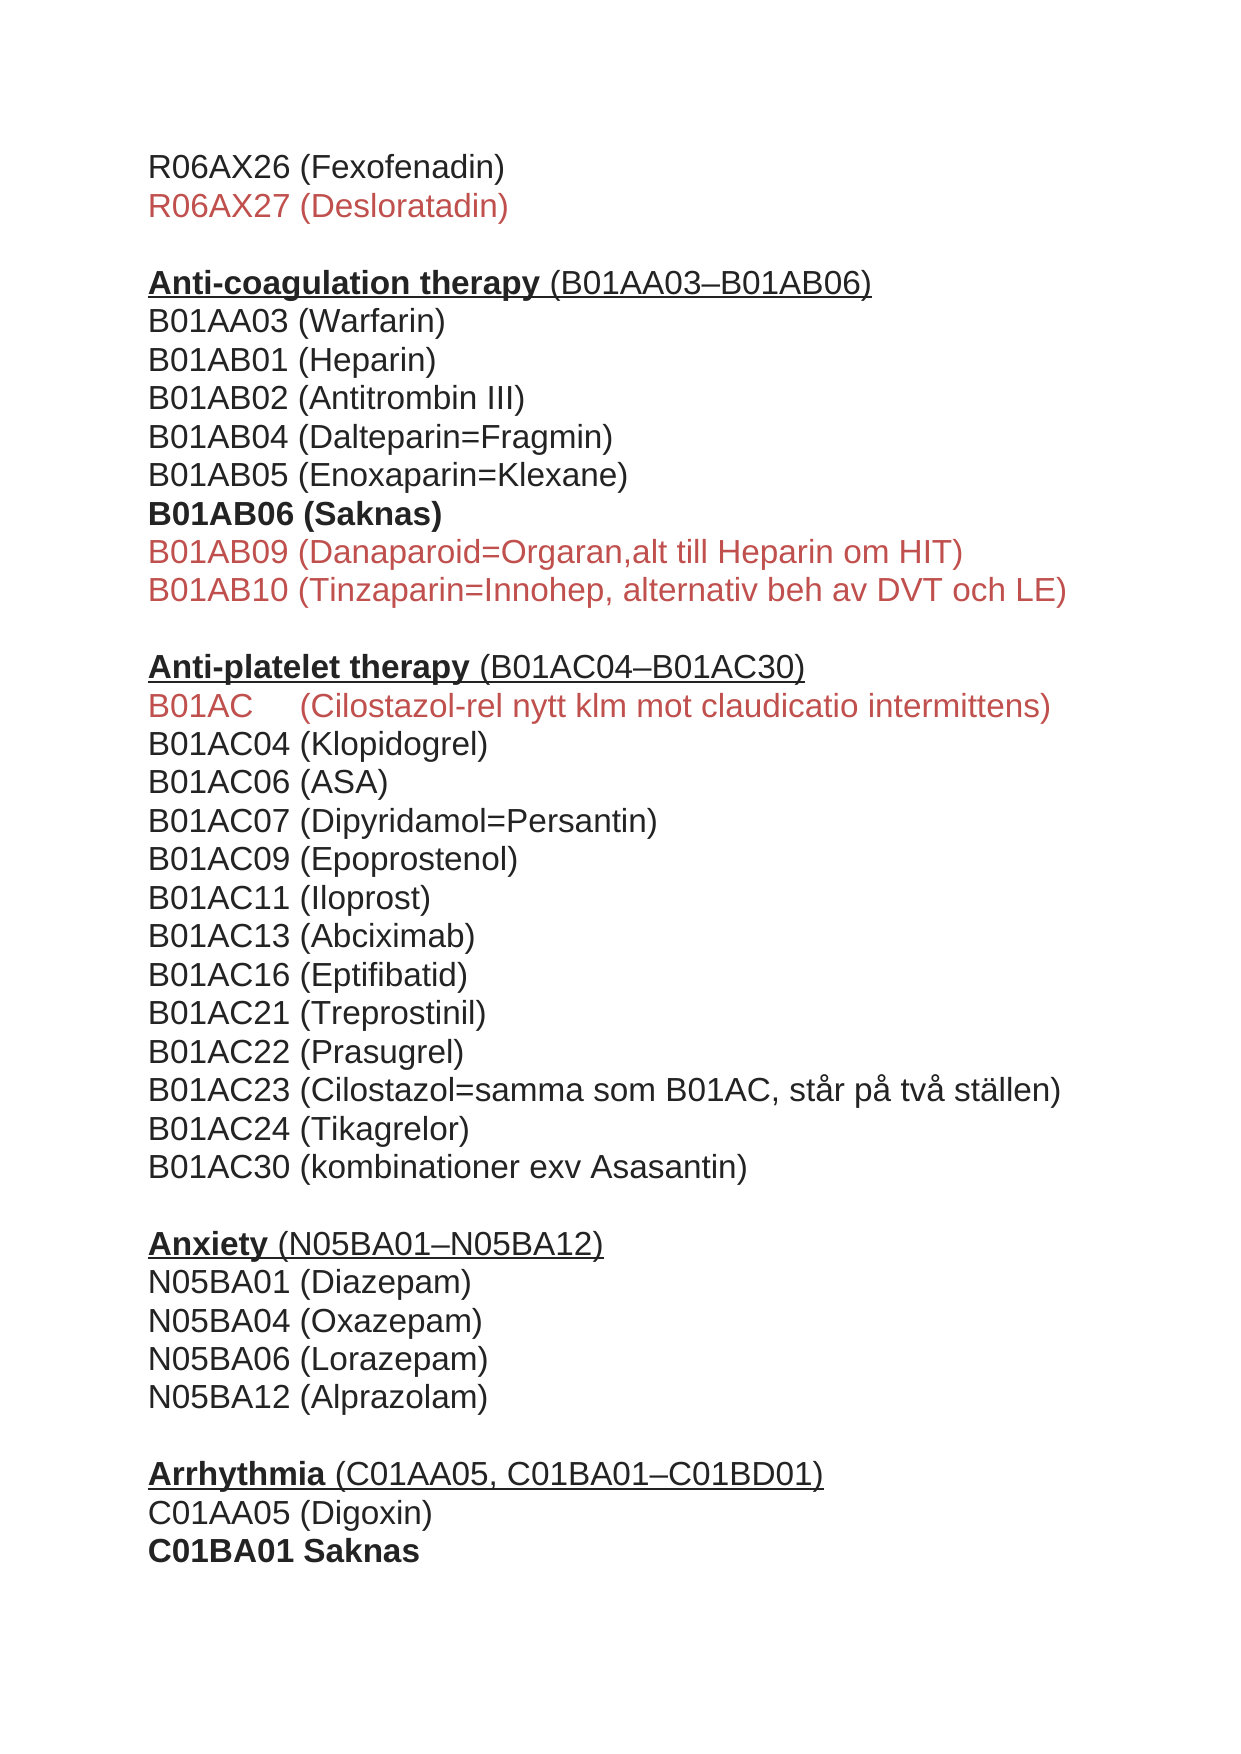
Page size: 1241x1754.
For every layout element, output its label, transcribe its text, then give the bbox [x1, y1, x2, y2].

text N05BA12 (Alprazolam) [148, 1378, 1093, 1416]
text B01AC21 (Treprostinil) [148, 993, 1093, 1032]
text B01AC30 (kombinationer exv Asasantin) [148, 1147, 1093, 1185]
text B01AC11 (Iloprost) [148, 878, 1093, 916]
text B01AB04 (Dalteparin=Fragmin) [148, 417, 1093, 455]
text N05BA04 (Oxazepam) [148, 1301, 1093, 1339]
text R06AX27 (Desloratadin) [148, 186, 1093, 224]
text B01AC22 (Prasugrel) [148, 1032, 1093, 1070]
text B01AC16 (Eptifibatid) [148, 955, 1093, 993]
text Anti-coagulation therapy (B01AA03–B01AB06) [148, 263, 1093, 301]
text R06AX26 (Fexofenadin) [148, 148, 1093, 186]
text B01AC23 (Cilostazol=samma som B01AC, står på två ställen) [148, 1070, 1093, 1108]
text B01AB01 (Heparin) [148, 340, 1093, 378]
text B01AC (Cilostazol-rel nytt klm mot claudicatio intermittens) [148, 686, 1093, 724]
text B01AC06 (ASA) [148, 763, 1093, 801]
text N05BA01 (Diazepam) [148, 1262, 1093, 1301]
text C01AA05 (Digoxin) [148, 1493, 1093, 1531]
text B01AB02 (Antitrombin III) [148, 378, 1093, 417]
text B01AC04 (Klopidogrel) [148, 724, 1093, 763]
text B01AC13 (Abciximab) [148, 916, 1093, 955]
text B01AB06 (Saknas) [148, 493, 1093, 532]
text B01AC24 (Tikagrelor) [148, 1108, 1093, 1147]
text B01AA03 (Warfarin) [148, 301, 1093, 340]
text B01AB09 (Danaparoid=Orgaran,alt till Heparin om HIT) [148, 532, 1093, 570]
text B01AC09 (Epoprostenol) [148, 839, 1093, 878]
text B01AB10 (Tinzaparin=Innohep, alternativ beh av DVT och LE) [148, 570, 1093, 609]
text Arrhythmia (C01AA05, C01BA01–C01BD01) [148, 1454, 1093, 1493]
text C01BA01 Saknas [148, 1531, 1093, 1570]
text Anxiety (N05BA01–N05BA12) [148, 1224, 1093, 1262]
text B01AB05 (Enoxaparin=Klexane) [148, 455, 1093, 493]
text B01AC07 (Dipyridamol=Persantin) [148, 801, 1093, 839]
text N05BA06 (Lorazepam) [148, 1339, 1093, 1378]
text Anti-platelet therapy (B01AC04–B01AC30) [148, 647, 1093, 686]
